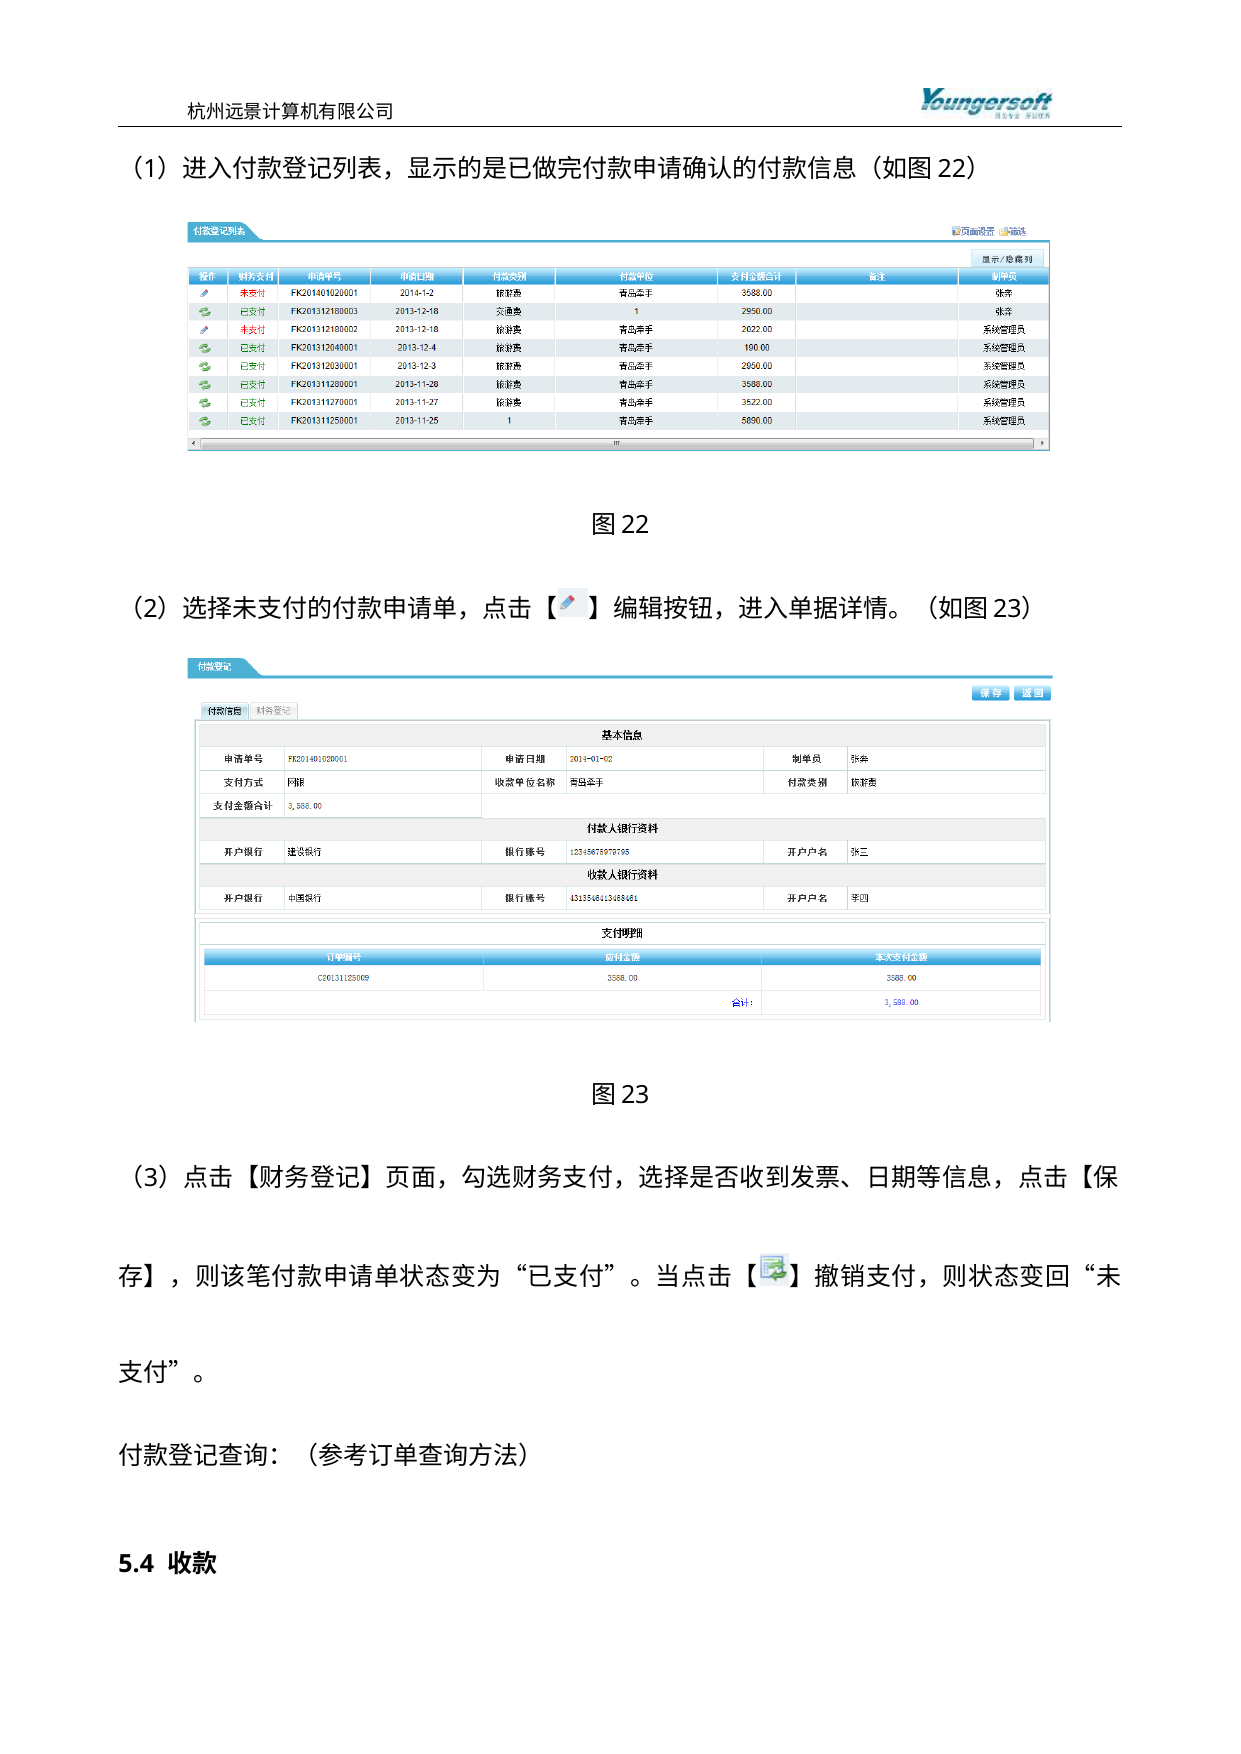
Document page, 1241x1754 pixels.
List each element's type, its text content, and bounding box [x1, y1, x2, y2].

text （3）点击【财务登记】页面，勾选财务支付，选择是否收到发票、日期等信息，点击【保存】，则该笔付款申请单状态变为“已支付”。当点击【】撤销支付，则状态变回“未支付”。 [118, 1143, 1122, 1403]
text （1）进入付款登记列表，显示的是已做完付款申请确认的付款信息（如图22） [118, 134, 1122, 199]
picture [759, 1253, 790, 1286]
picture [921, 88, 1053, 119]
subtitle 5.4 收款 [118, 1529, 1122, 1594]
picture [557, 588, 588, 617]
picture [187, 656, 1053, 1022]
picture [187, 217, 1053, 456]
text 图23 [118, 1060, 1122, 1125]
text 图22 [118, 491, 1122, 556]
text 付款登记查询：（参考订单查询方法） [118, 1421, 1122, 1486]
text （2）选择未支付的付款申请单，点击【】编辑按钮，进入单据详情。（如图23） [118, 574, 1122, 639]
